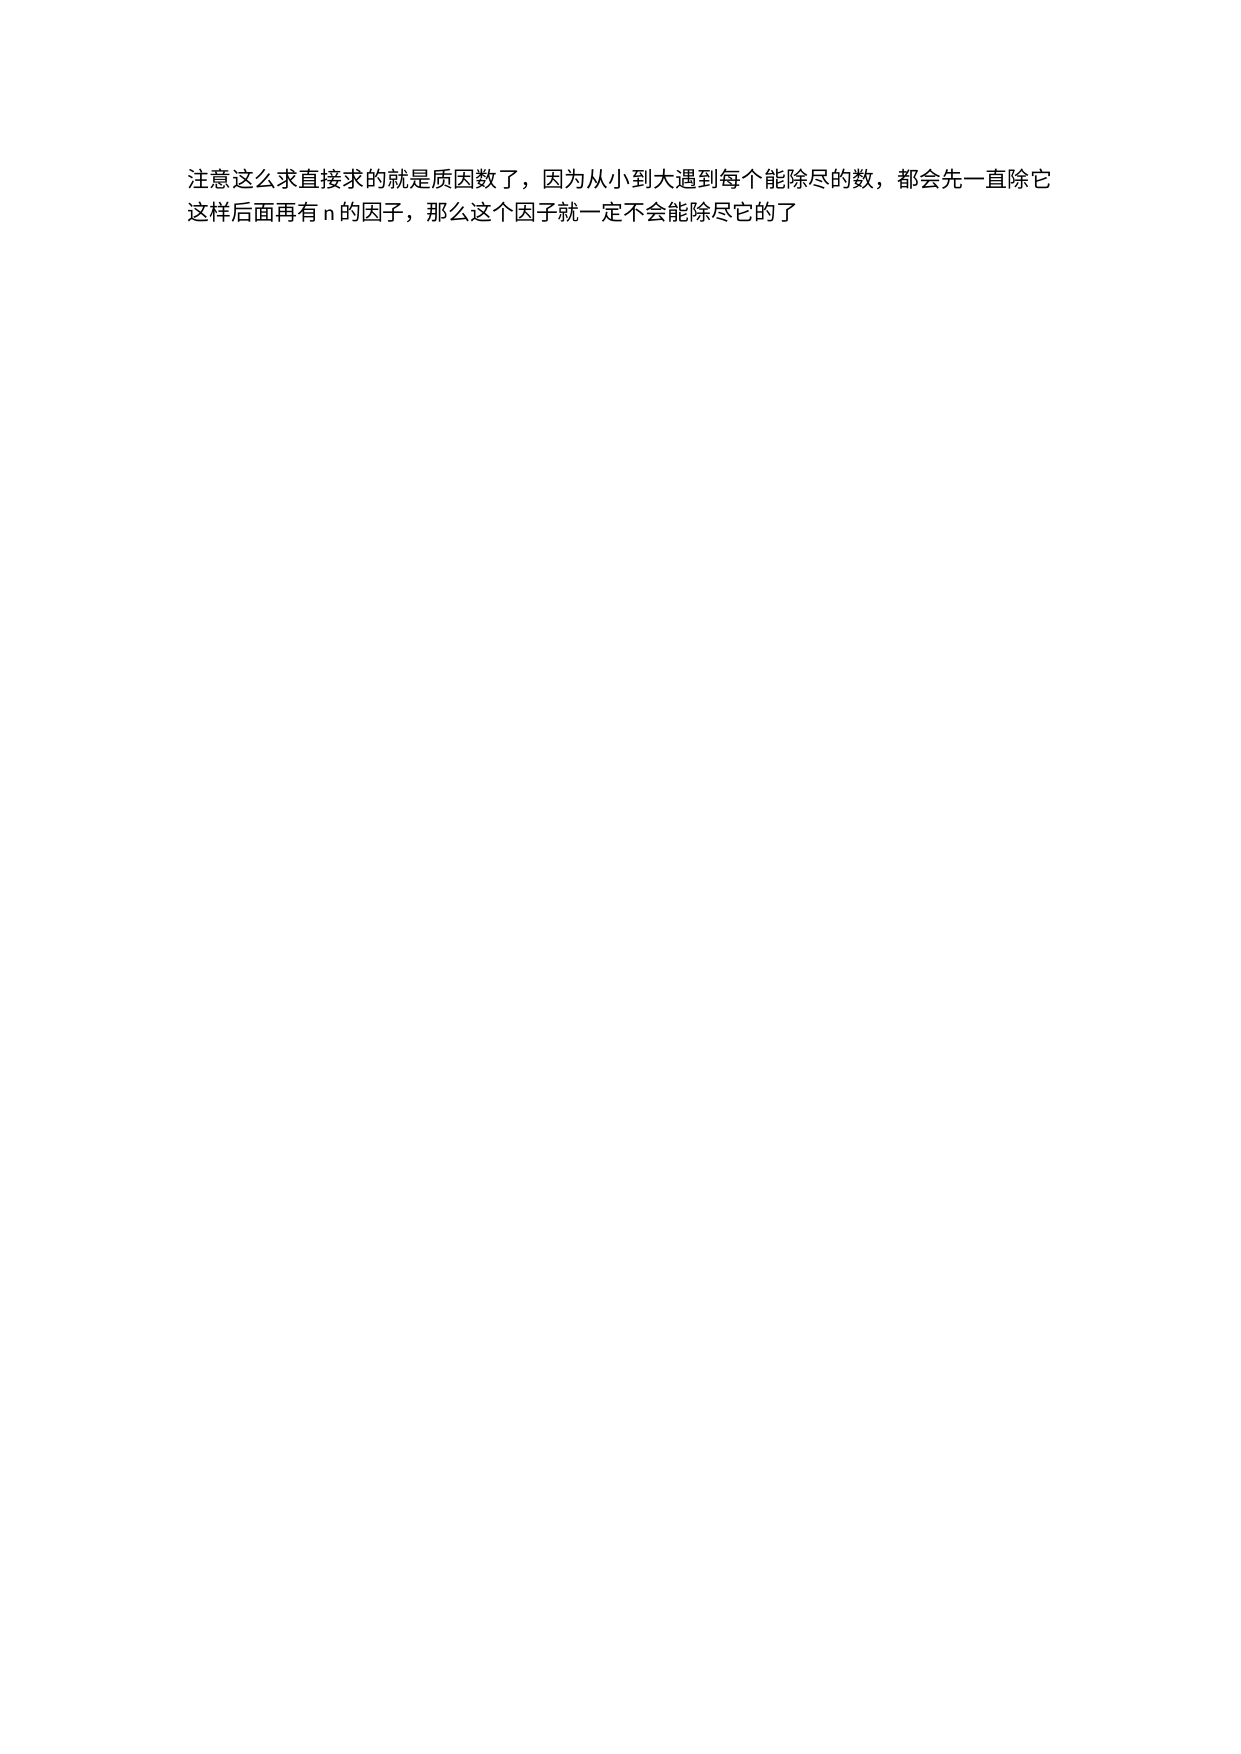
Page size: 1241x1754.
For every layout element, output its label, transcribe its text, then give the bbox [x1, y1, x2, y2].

text 注意这么求直接求的就是质因数了，因为从小到大遇到每个能除尽的数，都会先一直除它，这样后面再有n的因子，那么这个因子就一定不会能除尽它的了 [187, 162, 1053, 227]
